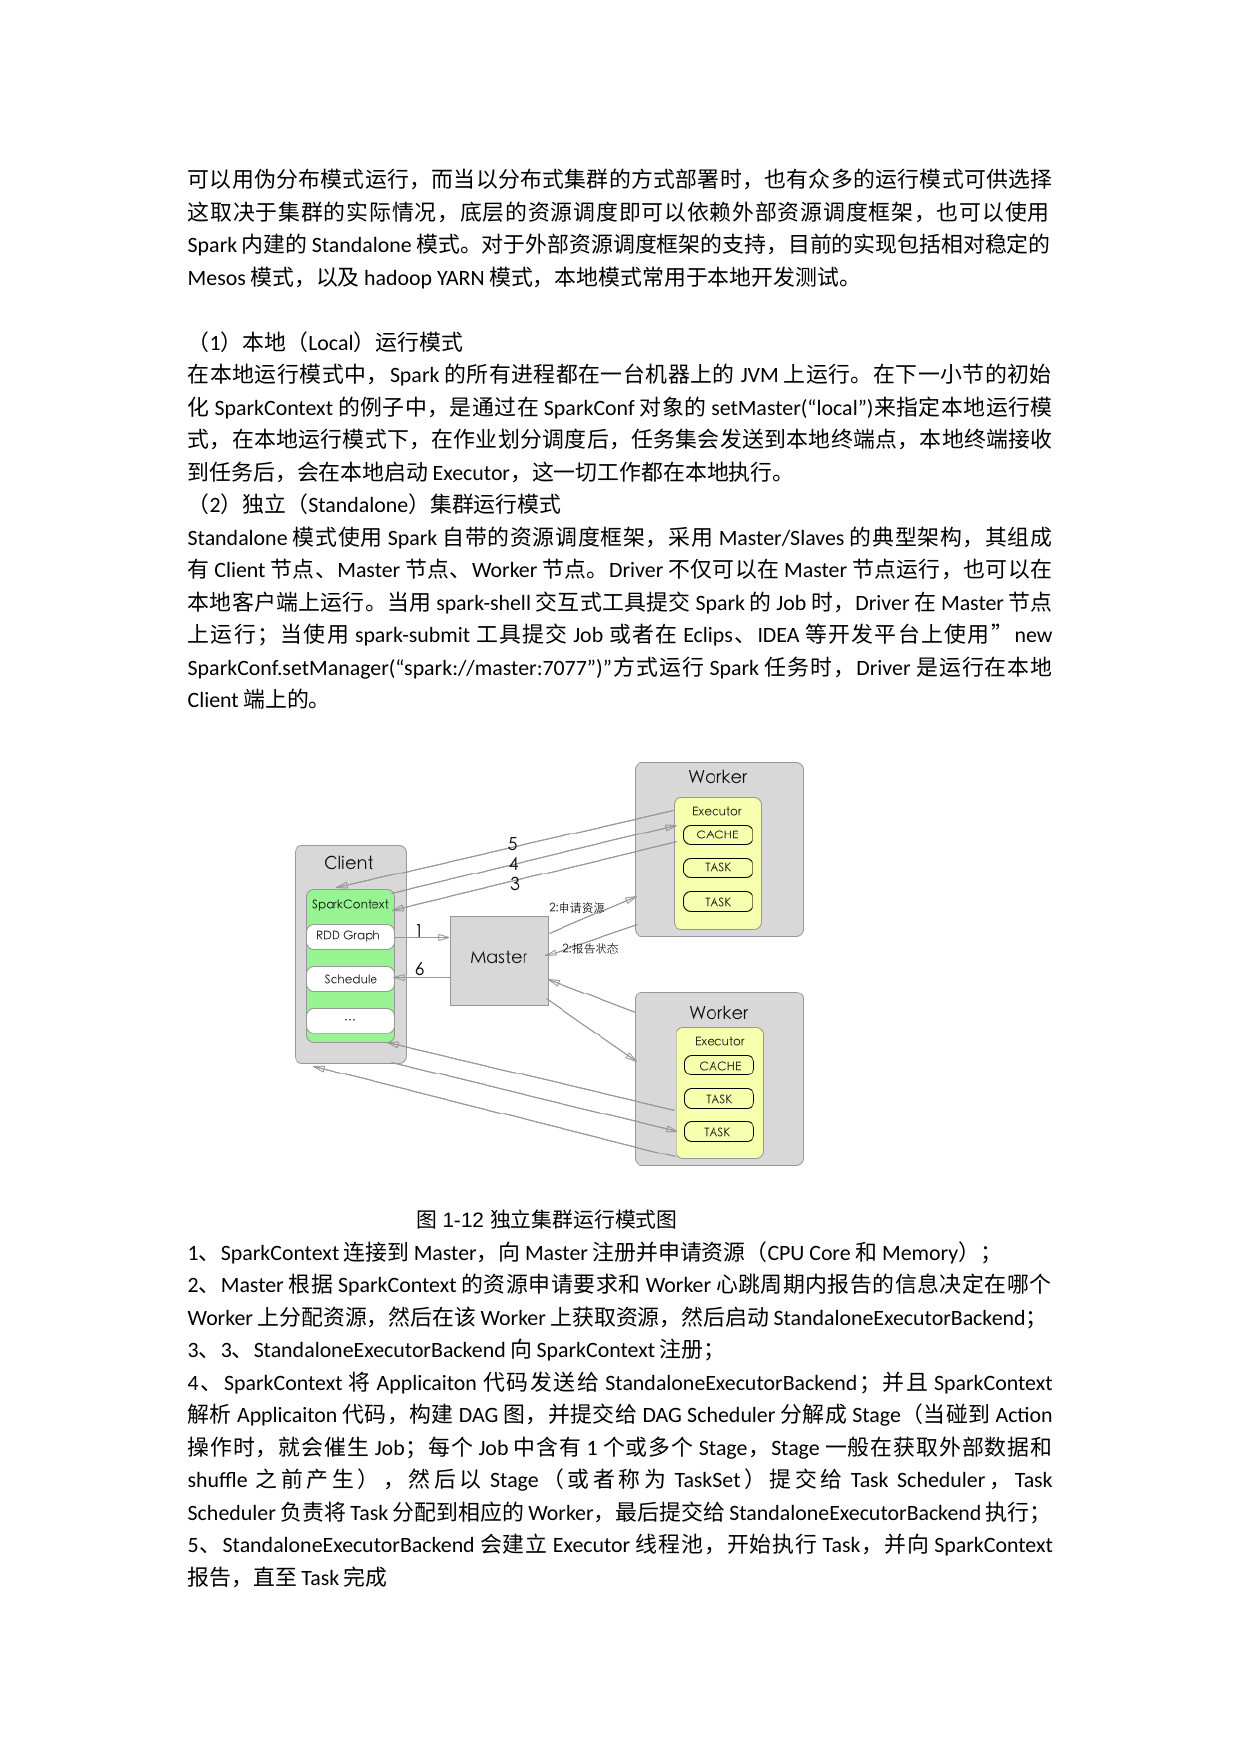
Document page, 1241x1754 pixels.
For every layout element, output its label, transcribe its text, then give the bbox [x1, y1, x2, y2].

picture [259, 714, 981, 1194]
list 独立（Standalone）集群运行模式 [187, 487, 1053, 519]
list 图 1-12 独立集群运行模式图 [187, 1202, 1053, 1234]
list Master根据SparkContext的资源申请要求和Worker心跳周期内报告的信息决定在哪个Worker上分配资源，然后在该Worker上获取资源，然后启动StandaloneExecutorBackend； [187, 1267, 1053, 1332]
list 3、StandaloneExecutorBackend向SparkContext注册； [187, 1332, 1053, 1364]
list 4、SparkContext将Applicaiton代码发送给StandaloneExecutorBackend；并且SparkContext解析Applicaiton代码，构建DAG图，并提交给DAG Scheduler分解成Stage（当碰到Action操作时，就会催生Job；每个Job中含有1个或多个Stage，Stage一般在获取外部数据和shuffle之前产生），然后以Stage（或者称为TaskSet）提交给Task Scheduler，Task Scheduler负责将Task分配到相应的Worker，最后提交给StandaloneExecutorBackend执行； [187, 1364, 1053, 1527]
list 本地（Local）运行模式 [187, 324, 1053, 357]
list SparkContext连接到Master，向Master注册并申请资源（CPU Core 和Memory）； [187, 1234, 1053, 1267]
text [187, 162, 1053, 292]
list Standalone模式使用Spark自带的资源调度框架，采用Master/Slaves的典型架构，其组成有Client节点、Master节点、Worker节点。Driver不仅可以在Master节点运行，也可以在本地客户端上运行。当用spark-shell交互式工具提交Spark的Job时，Driver在Master节点上运行；当使用spark-submit工具提交Job或者在Eclips、IDEA等开发平台上使用”new SparkConf.setManager(“spark://master:7077”)”方式运行Spark任务时，Driver是运行在本地Client端上的。 [187, 519, 1053, 714]
list 5、StandaloneExecutorBackend会建立Executor线程池，开始执行Task，并向SparkContext报告，直至Task完成 [187, 1527, 1053, 1592]
list 在本地运行模式中，Spark的所有进程都在一台机器上的JVM上运行。在下一小节的初始化SparkContext的例子中，是通过在SparkConf对象的setMaster(“local”)来指定本地运行模式，在本地运行模式下，在作业划分调度后，任务集会发送到本地终端点，本地终端接收到任务后，会在本地启动Executor，这一切工作都在本地执行。 [187, 357, 1053, 487]
